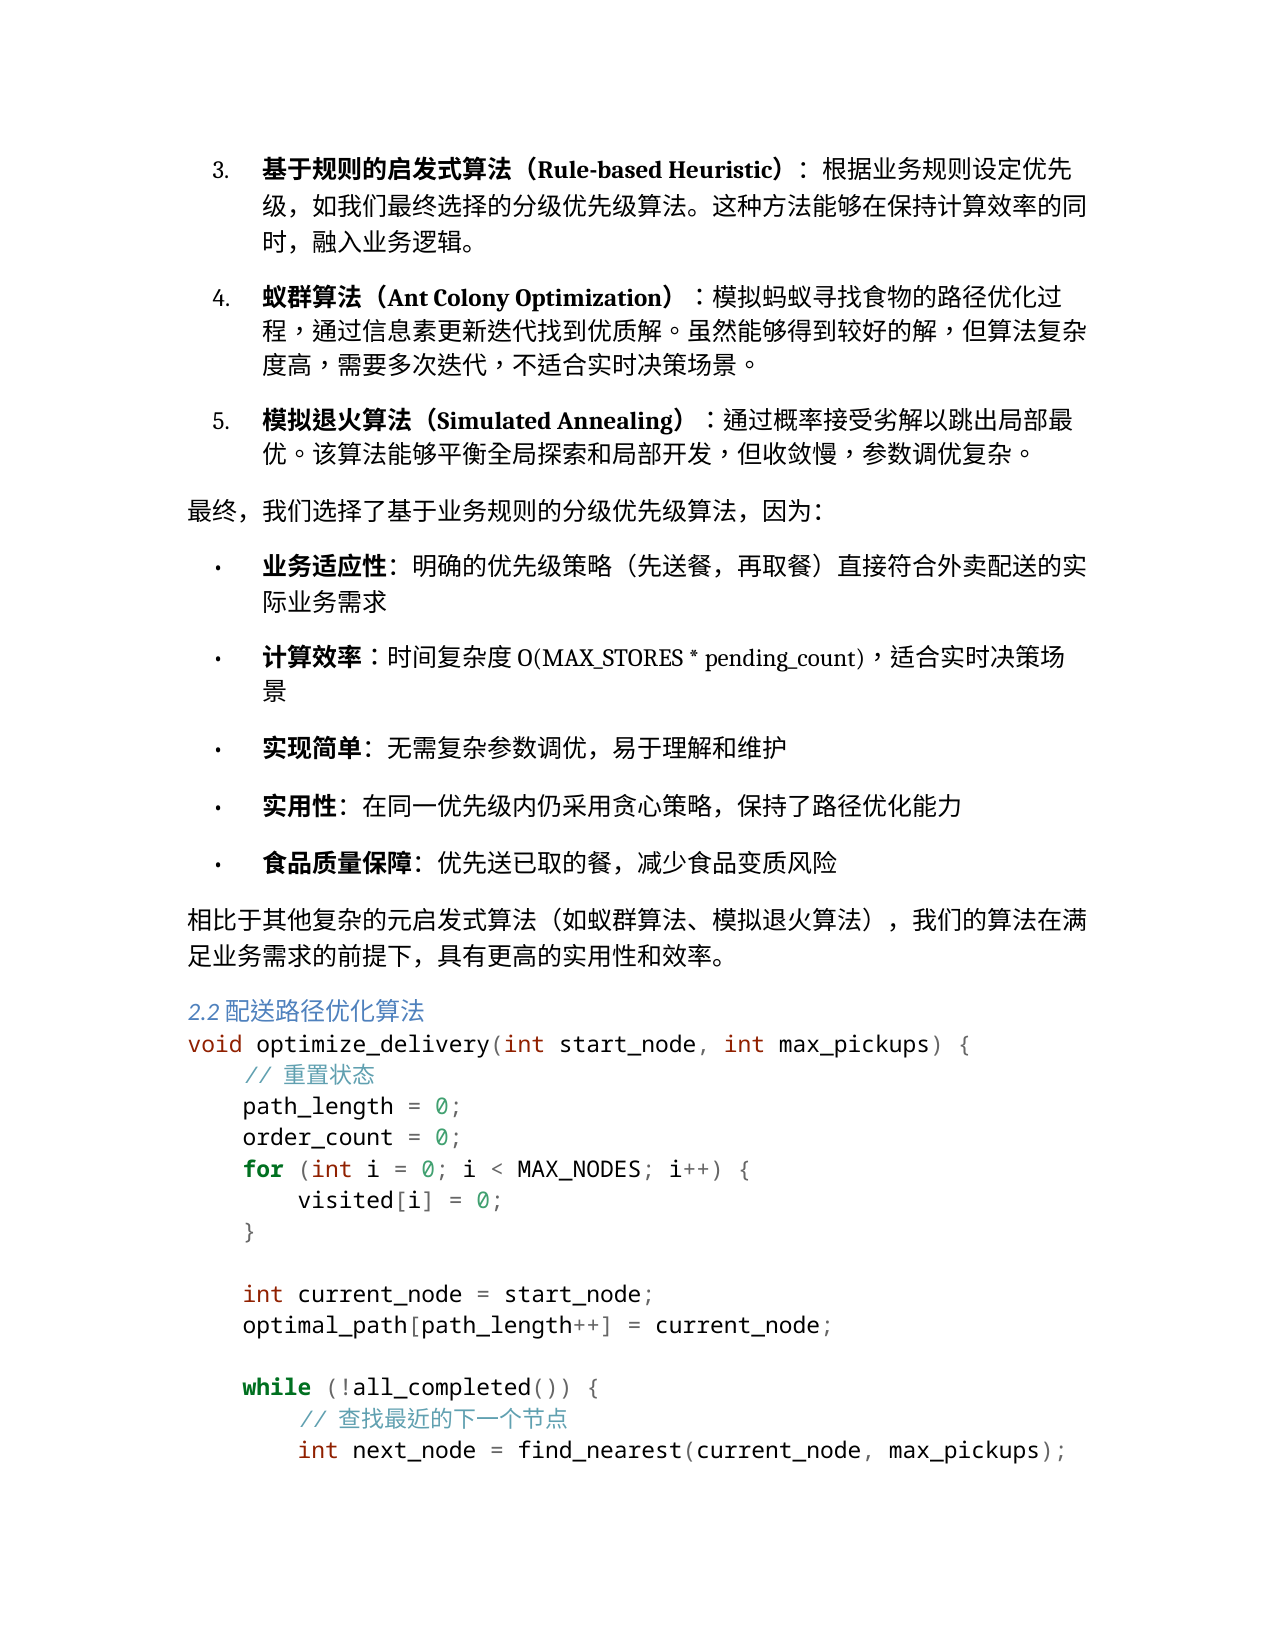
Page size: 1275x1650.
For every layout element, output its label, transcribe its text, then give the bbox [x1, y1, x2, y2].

list 蚁群算法（Ant Colony Optimization）：模拟蚂蚁寻找食物的路径优化过程，通过信息素更新迭代找到优质解。虽然能够得到较好的解，但算法复杂度高，需要多次迭代，不适合实时决策场景。 [212, 279, 1087, 382]
subtitle 2.2 配送路径优化算法 [187, 993, 1087, 1027]
text 相比于其他复杂的元启发式算法（如蚁群算法、模拟退火算法），我们的算法在满足业务需求的前提下，具有更高的实用性和效率。 [187, 900, 1087, 973]
list 基于规则的启发式算法（Rule-based Heuristic）：根据业务规则设定优先级，如我们最终选择的分级优先级算法。这种方法能够在保持计算效率的同时，融入业务逻辑。 [212, 150, 1087, 259]
list 实现简单：无需复杂参数调优，易于理解和维护 [212, 729, 1087, 765]
list 实用性：在同一优先级内仍采用贪心策略，保持了路径优化能力 [212, 786, 1087, 822]
text 最终，我们选择了基于业务规则的分级优先级算法，因为： [187, 492, 1087, 528]
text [187, 1027, 1087, 1496]
list 模拟退火算法（Simulated Annealing）：通过概率接受劣解以跳出局部最优。该算法能够平衡全局探索和局部开发，但收敛慢，参数调优复杂。 [212, 403, 1087, 471]
list 食品质量保障：优先送已取的餐，减少食品变质风险 [212, 843, 1087, 879]
list 业务适应性：明确的优先级策略（先送餐，再取餐）直接符合外卖配送的实际业务需求 [212, 547, 1087, 619]
list 计算效率：时间复杂度O(MAX_STORES * pending_count)，适合实时决策场景 [212, 640, 1087, 708]
